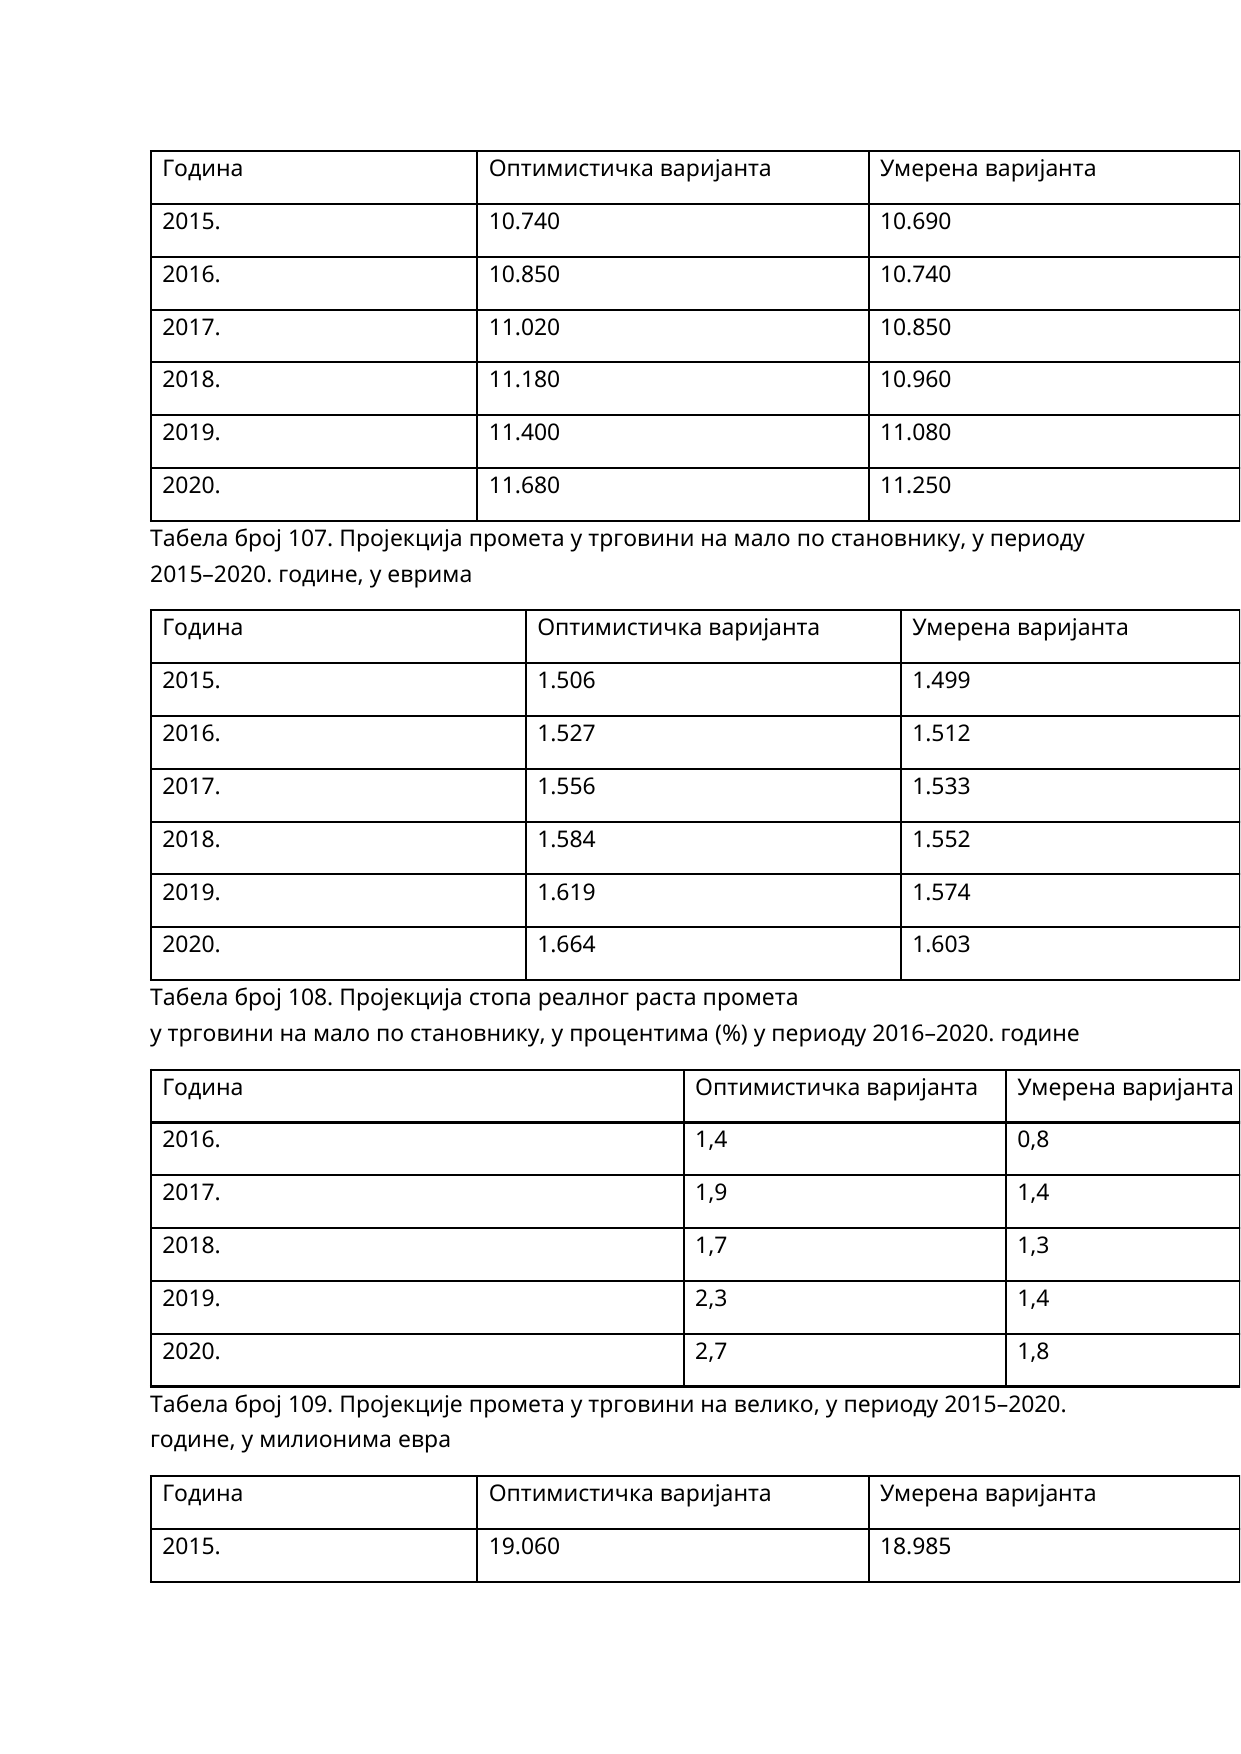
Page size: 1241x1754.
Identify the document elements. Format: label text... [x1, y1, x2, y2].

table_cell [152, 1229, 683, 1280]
text Табела број 108. Пројекција стопа реалног раста промета у трговини на мало по становнику, у процентима (%) у периоду 2016–2020. године [150, 981, 1090, 1048]
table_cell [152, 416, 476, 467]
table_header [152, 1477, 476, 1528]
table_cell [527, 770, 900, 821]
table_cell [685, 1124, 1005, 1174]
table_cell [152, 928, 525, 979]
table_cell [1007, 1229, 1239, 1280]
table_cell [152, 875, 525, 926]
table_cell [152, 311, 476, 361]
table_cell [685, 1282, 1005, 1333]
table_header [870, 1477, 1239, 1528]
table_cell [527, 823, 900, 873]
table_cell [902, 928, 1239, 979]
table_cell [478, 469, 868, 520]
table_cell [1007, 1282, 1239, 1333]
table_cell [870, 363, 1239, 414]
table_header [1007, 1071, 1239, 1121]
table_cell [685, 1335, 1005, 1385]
text Табела број 107. Пројекција промета у трговини на мало по становнику, у периоду 2015–2020. године, у еврима [150, 522, 1090, 589]
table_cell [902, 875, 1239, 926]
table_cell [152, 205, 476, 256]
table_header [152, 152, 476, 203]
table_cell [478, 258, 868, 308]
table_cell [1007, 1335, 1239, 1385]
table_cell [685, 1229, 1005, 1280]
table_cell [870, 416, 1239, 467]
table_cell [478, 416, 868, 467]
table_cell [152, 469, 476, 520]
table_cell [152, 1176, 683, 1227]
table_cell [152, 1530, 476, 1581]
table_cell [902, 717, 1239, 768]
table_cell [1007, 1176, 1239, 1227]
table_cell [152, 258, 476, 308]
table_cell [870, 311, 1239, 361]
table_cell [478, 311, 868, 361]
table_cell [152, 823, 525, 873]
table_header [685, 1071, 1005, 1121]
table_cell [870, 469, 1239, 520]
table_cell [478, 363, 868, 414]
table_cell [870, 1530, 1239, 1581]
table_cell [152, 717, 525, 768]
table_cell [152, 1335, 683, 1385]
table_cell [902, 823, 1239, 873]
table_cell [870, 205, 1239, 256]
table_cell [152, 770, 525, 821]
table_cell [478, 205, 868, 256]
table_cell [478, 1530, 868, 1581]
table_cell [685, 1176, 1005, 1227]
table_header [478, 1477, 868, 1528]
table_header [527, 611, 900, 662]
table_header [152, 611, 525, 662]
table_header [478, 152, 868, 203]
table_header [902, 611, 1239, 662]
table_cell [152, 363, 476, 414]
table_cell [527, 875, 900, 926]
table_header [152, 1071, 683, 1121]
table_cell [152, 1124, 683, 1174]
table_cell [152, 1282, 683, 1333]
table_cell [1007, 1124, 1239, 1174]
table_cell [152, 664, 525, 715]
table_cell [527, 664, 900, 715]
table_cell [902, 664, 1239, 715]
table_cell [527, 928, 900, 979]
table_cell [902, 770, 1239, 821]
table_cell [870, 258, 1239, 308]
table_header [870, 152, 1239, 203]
text Табела број 109. Пројекције промета у трговини на велико, у периоду 2015–2020. године, у милионима евра [150, 1388, 1090, 1455]
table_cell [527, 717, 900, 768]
